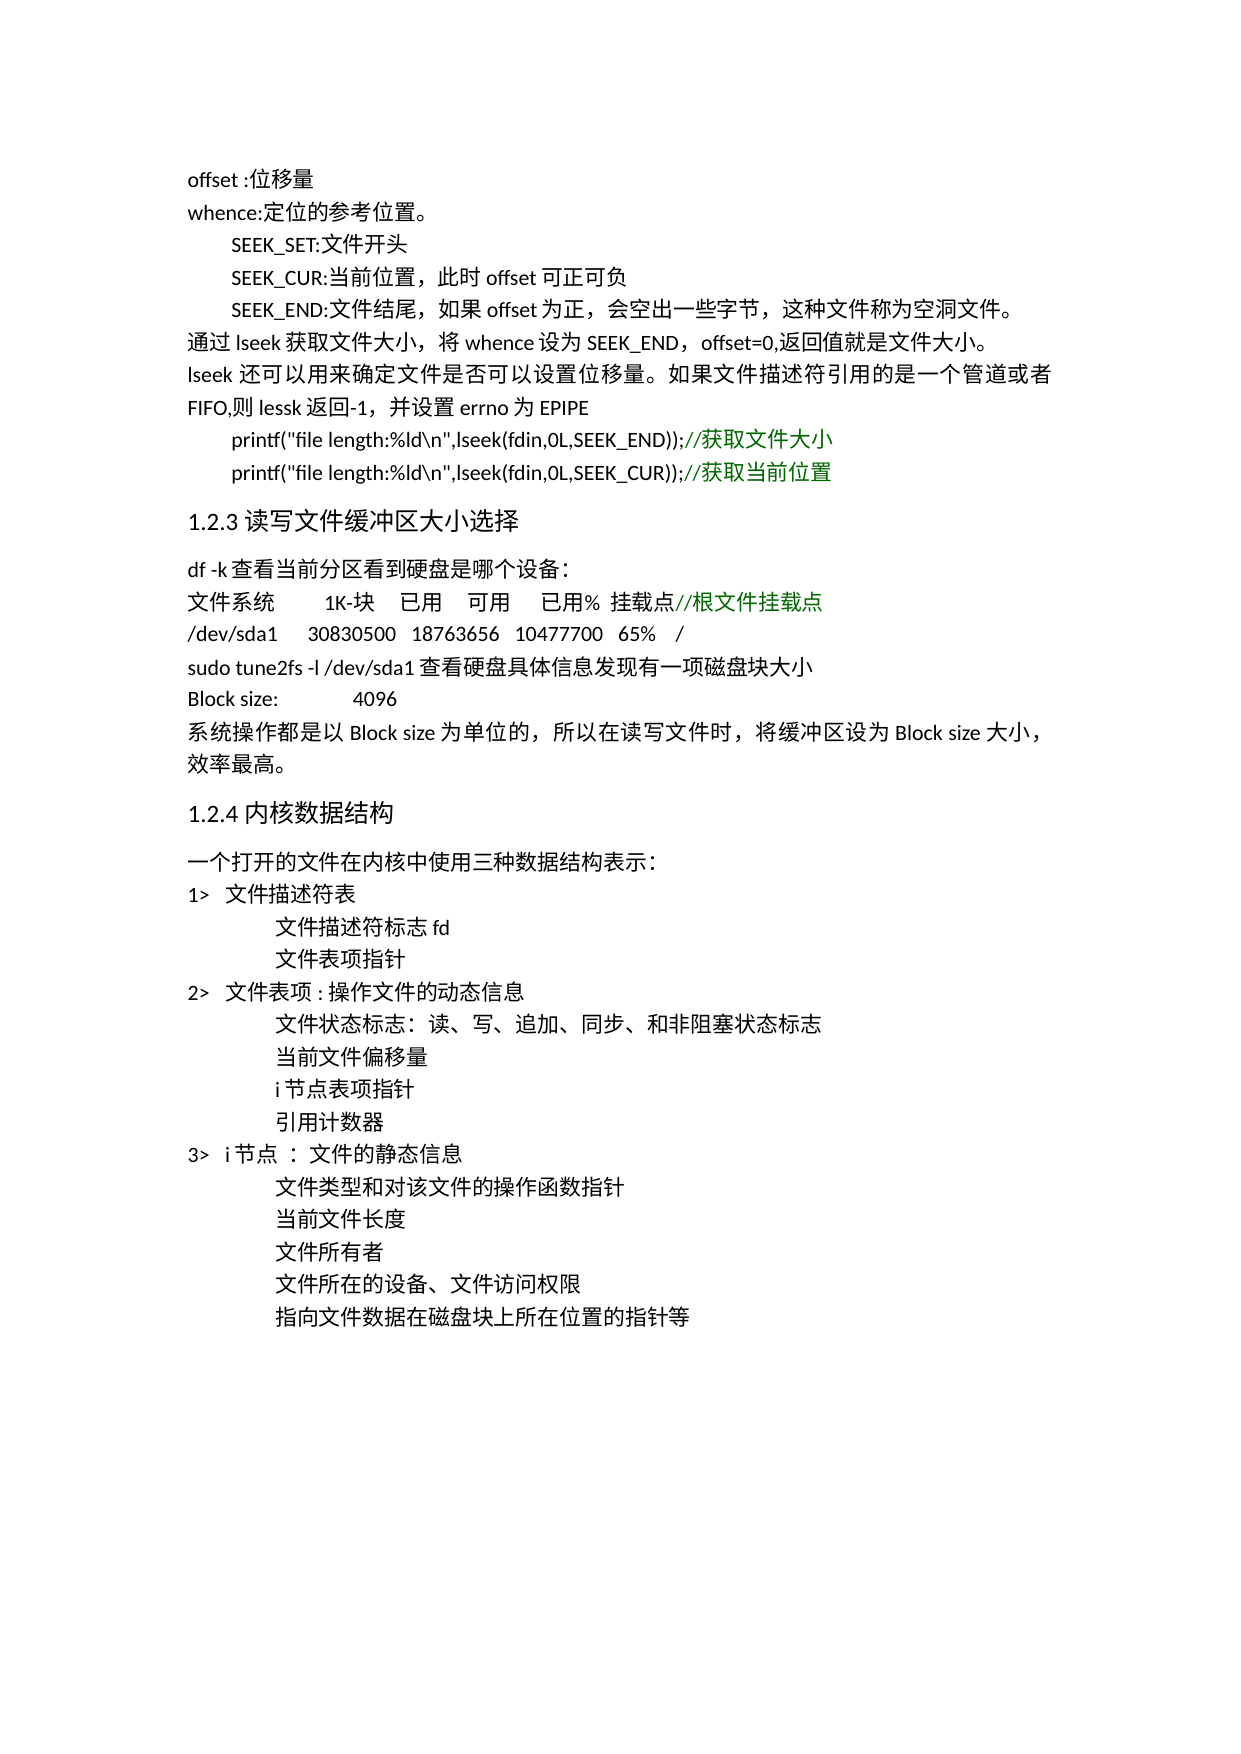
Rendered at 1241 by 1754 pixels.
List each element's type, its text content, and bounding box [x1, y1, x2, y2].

text 通过lseek获取文件大小，将whence设为SEEK_END，offset=0,返回值就是文件大小。 [187, 324, 1053, 357]
list 文件所在的设备、文件访问权限 [275, 1267, 1053, 1299]
text SEEK_SET:文件开头 [187, 227, 1053, 259]
text SEEK_END:文件结尾，如果offset为正，会空出一些字节，这种文件称为空洞文件。 [187, 292, 1053, 324]
subtitle 1.2.3 读写文件缓冲区大小选择 [187, 487, 1053, 552]
text 系统操作都是以Block size为单位的，所以在读写文件时，将缓冲区设为Block size大小，效率最高。 [187, 714, 1053, 779]
text printf("file length:%ld\n",lseek(fdin,0L,SEEK_END));//获取文件大小 [187, 422, 1053, 454]
list 文件描述符表 [187, 877, 1053, 909]
text df -k查看当前分区看到硬盘是哪个设备： [187, 552, 1053, 584]
text lseek 还可以用来确定文件是否可以设置位移量。如果文件描述符引用的是一个管道或者FIFO,则lessk返回-1，并设置errno为EPIPE [187, 357, 1053, 422]
text 文件系统 1K-块 已用 可用 已用% 挂载点//根文件挂载点 [187, 584, 1053, 617]
text printf("file length:%ld\n",lseek(fdin,0L,SEEK_CUR));//获取当前位置 [187, 454, 1053, 487]
list 引用计数器 [275, 1104, 1053, 1137]
list 文件类型和对该文件的操作函数指针 [275, 1169, 1053, 1202]
list i节点表项指针 [275, 1072, 1053, 1104]
text whence:定位的参考位置。 [187, 194, 1053, 227]
list 文件所有者 [275, 1234, 1053, 1267]
list 指向文件数据在磁盘块上所在位置的指针等 [275, 1299, 1053, 1332]
list 文件表项指针 [275, 942, 1053, 974]
list 当前文件长度 [275, 1202, 1053, 1234]
text sudo tune2fs -l /dev/sda1 查看硬盘具体信息发现有一项磁盘块大小 [187, 649, 1053, 682]
list 文件表项 : 操作文件的动态信息 [187, 974, 1053, 1007]
list i节点 ：文件的静态信息 [187, 1137, 1053, 1169]
text Block size: 4096 [187, 682, 1053, 714]
text /dev/sda1 30830500 18763656 10477700 65% / [187, 617, 1053, 649]
subtitle 1.2.4 内核数据结构 [187, 779, 1053, 844]
text 一个打开的文件在内核中使用三种数据结构表示： [187, 844, 1053, 877]
list 当前文件偏移量 [275, 1039, 1053, 1072]
text SEEK_CUR:当前位置，此时offset可正可负 [187, 259, 1053, 292]
list 文件描述符标志fd [275, 909, 1053, 942]
list 文件状态标志：读、写、追加、同步、和非阻塞状态标志 [275, 1007, 1053, 1039]
text offset :位移量 [187, 162, 1053, 194]
